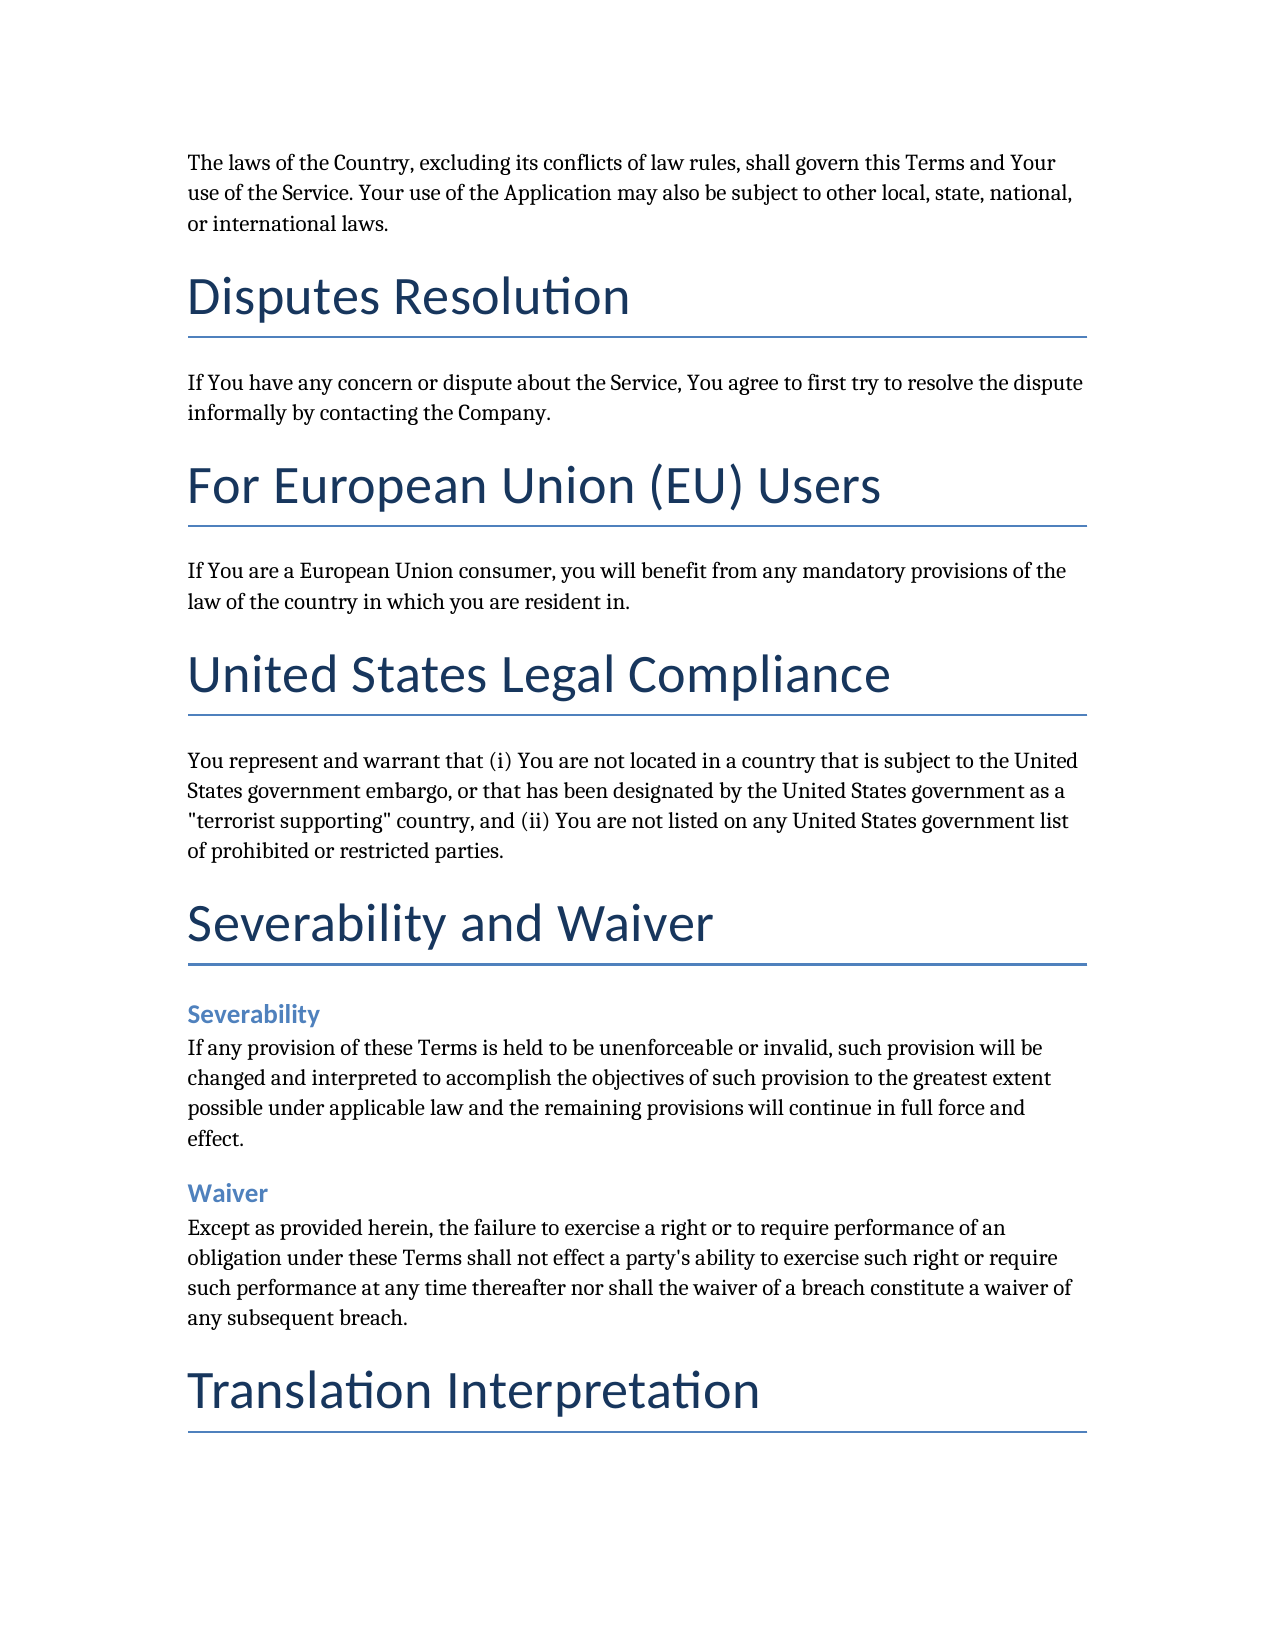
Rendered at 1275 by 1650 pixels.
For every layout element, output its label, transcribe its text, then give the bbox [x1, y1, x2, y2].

title Disputes Resolution [187, 261, 1087, 338]
subtitle Waiver [187, 1176, 1087, 1209]
title Severability and Waiver [187, 889, 1087, 966]
title For European Union (EU) Users [187, 451, 1087, 527]
text Except as provided herein, the failure to exercise a right or to require performance of an obligation under these Terms shall not effect a party's ability to exercise such right or require such performance at any time thereafter nor shall the waiver of a breach constitute a waiver of any subsequent breach. [187, 1214, 1087, 1331]
text You represent and warrant that (i) You are not located in a country that is subject to the United States government embargo, or that has been designated by the United States government as a "terrorist supporting" country, and (ii) You are not listed on any United States government list of prohibited or restricted parties. [187, 747, 1087, 864]
text If You have any concern or dispute about the Service, You agree to first try to resolve the dispute informally by contacting the Company. [187, 369, 1087, 426]
text If any provision of these Terms is held to be unenforceable or invalid, such provision will be changed and interpreted to accomplish the objectives of such provision to the greatest extent possible under applicable law and the remaining provisions will continue in full force and effect. [187, 1035, 1087, 1152]
title Translation Interpretation [187, 1356, 1087, 1433]
subtitle Severability [187, 997, 1087, 1030]
text The laws of the Country, excluding its conflicts of law rules, shall govern this Terms and Your use of the Service. Your use of the Application may also be subject to other local, state, national, or international laws. [187, 150, 1087, 237]
title United States Legal Compliance [187, 639, 1087, 716]
text If You are a European Union consumer, you will benefit from any mandatory provisions of the law of the country in which you are resident in. [187, 558, 1087, 615]
